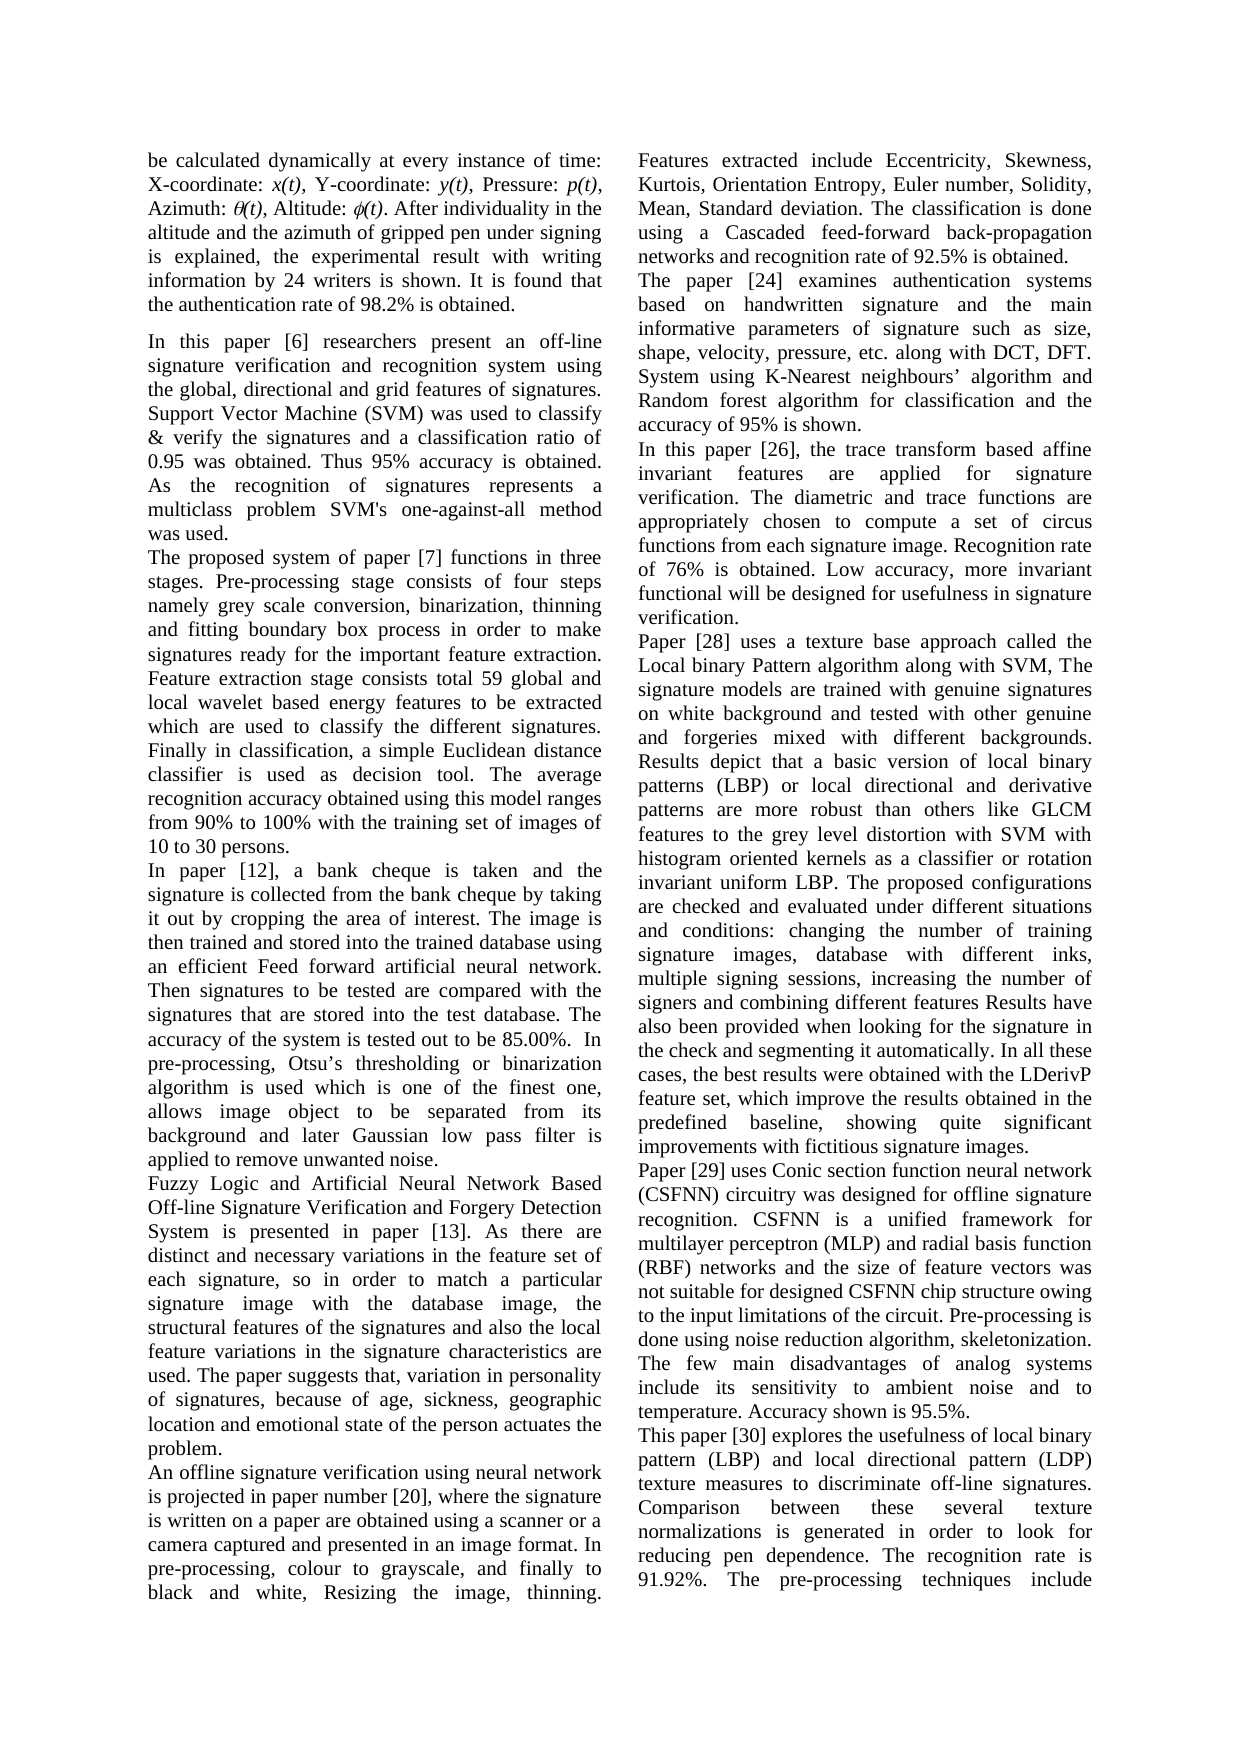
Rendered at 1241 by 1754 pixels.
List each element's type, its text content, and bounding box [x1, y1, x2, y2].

text In this paper [26], the trace transform based affine invariant features are applied for signature verification. The diametric and trace functions are appropriately chosen to compute a set of circus functions from each signature image. Recognition rate of 76% is obtained. Low accuracy, more invariant functional will be designed for usefulness in signature verification. [638, 436, 1092, 629]
text An offline signature verification using neural network is projected in paper number [20], where the signature is written on a paper are obtained using a scanner or a camera captured and presented in an image format. In pre-processing, colour to grayscale, and finally to black and white, Resizing the image, thinning. Features extracted include Eccentricity, Skewness, Kurtois, Orientation Entropy, Euler number, Solidity, Mean, Standard deviation. The classification is done using a Cascaded feed-forward back-propagation networks and recognition rate of 92.5% is obtained. [148, 1459, 602, 1604]
text The paper [24] examines authentication systems based on handwritten signature and the main informative parameters of signature such as size, shape, velocity, pressure, etc. along with DCT, DFT. System using K-Nearest neighbours’ algorithm and Random forest algorithm for classification and the accuracy of 95% is shown. [638, 268, 1092, 436]
text Paper [28] uses a texture base approach called the Local binary Pattern algorithm along with SVM, The signature models are trained with genuine signatures on white background and tested with other genuine and forgeries mixed with different backgrounds. Results depict that a basic version of local binary patterns (LBP) or local directional and derivative patterns are more robust than others like GLCM features to the grey level distortion with SVM with histogram oriented kernels as a classifier or rotation invariant uniform LBP. The proposed configurations are checked and evaluated under different situations and conditions: changing the number of training signature images, database with different inks, multiple signing sessions, increasing the number of signers and combining different features Results have also been provided when looking for the signature in the check and segmenting it automatically. In all these cases, the best results were obtained with the LDerivP feature set, which improve the results obtained in the predefined baseline, showing quite significant improvements with fictitious signature images. [638, 629, 1092, 1158]
text An offline signature verification using neural network is projected in paper number [20], where the signature is written on a paper are obtained using a scanner or a camera captured and presented in an image format. In pre-processing, colour to grayscale, and finally to black and white, Resizing the image, thinning. Features extracted include Eccentricity, Skewness, Kurtois, Orientation Entropy, Euler number, Solidity, Mean, Standard deviation. The classification is done using a Cascaded feed-forward back-propagation networks and recognition rate of 92.5% is obtained. [638, 148, 1092, 268]
text The proposed system of paper [7] functions in three stages. Pre-processing stage consists of four steps namely grey scale conversion, binarization, thinning and fitting boundary box process in order to make signatures ready for the important feature extraction. Feature extraction stage consists total 59 global and local wavelet based energy features to be extracted which are used to classify the different signatures. Finally in classification, a simple Euclidean distance classifier is used as decision tool. The average recognition accuracy obtained using this model ranges from 90% to 100% with the training set of images of 10 to 30 persons. [148, 545, 602, 858]
text In this paper [6] researchers present an off-line signature verification and recognition system using the global, directional and grid features of signatures. Support Vector Machine (SVM) was used to classify & verify the signatures and a classification ratio of 0.95 was obtained. Thus 95% accuracy is obtained. As the recognition of signatures represents a multiclass problem SVM's one-against-all method was used. [148, 329, 602, 545]
text Paper [29] uses Conic section function neural network (CSFNN) circuitry was designed for offline signature recognition. CSFNN is a unified framework for multilayer perceptron (MLP) and radial basis function (RBF) networks and the size of feature vectors was not suitable for designed CSFNN chip structure owing to the input limitations of the circuit. Pre-processing is done using noise reduction algorithm, skeletonization. The few main disadvantages of analog systems include its sensitivity to ambient noise and to temperature. Accuracy shown is 95.5%. [638, 1158, 1092, 1423]
text Fuzzy Logic and Artificial Neural Network Based Off-line Signature Verification and Forgery Detection System is presented in paper [13]. As there are distinct and necessary variations in the feature set of each signature, so in order to match a particular signature image with the database image, the structural features of the signatures and also the local feature variations in the signature characteristics are used. The paper suggests that, variation in personality of signatures, because of age, sickness, geographic location and emotional state of the person actuates the problem. [148, 1171, 602, 1459]
text In paper [12], a bank cheque is taken and the signature is collected from the bank cheque by taking it out by cropping the area of interest. The image is then trained and stored into the trained database using an efficient Feed forward artificial neural network. Then signatures to be tested are compared with the signatures that are stored into the test database. The accuracy of the system is tested out to be 85.00%. In pre-processing, Otsu’s thresholding or binarization algorithm is used which is one of the finest one, allows image object to be separated from its background and later Gaussian low pass filter is applied to remove unwanted noise. [148, 858, 602, 1171]
